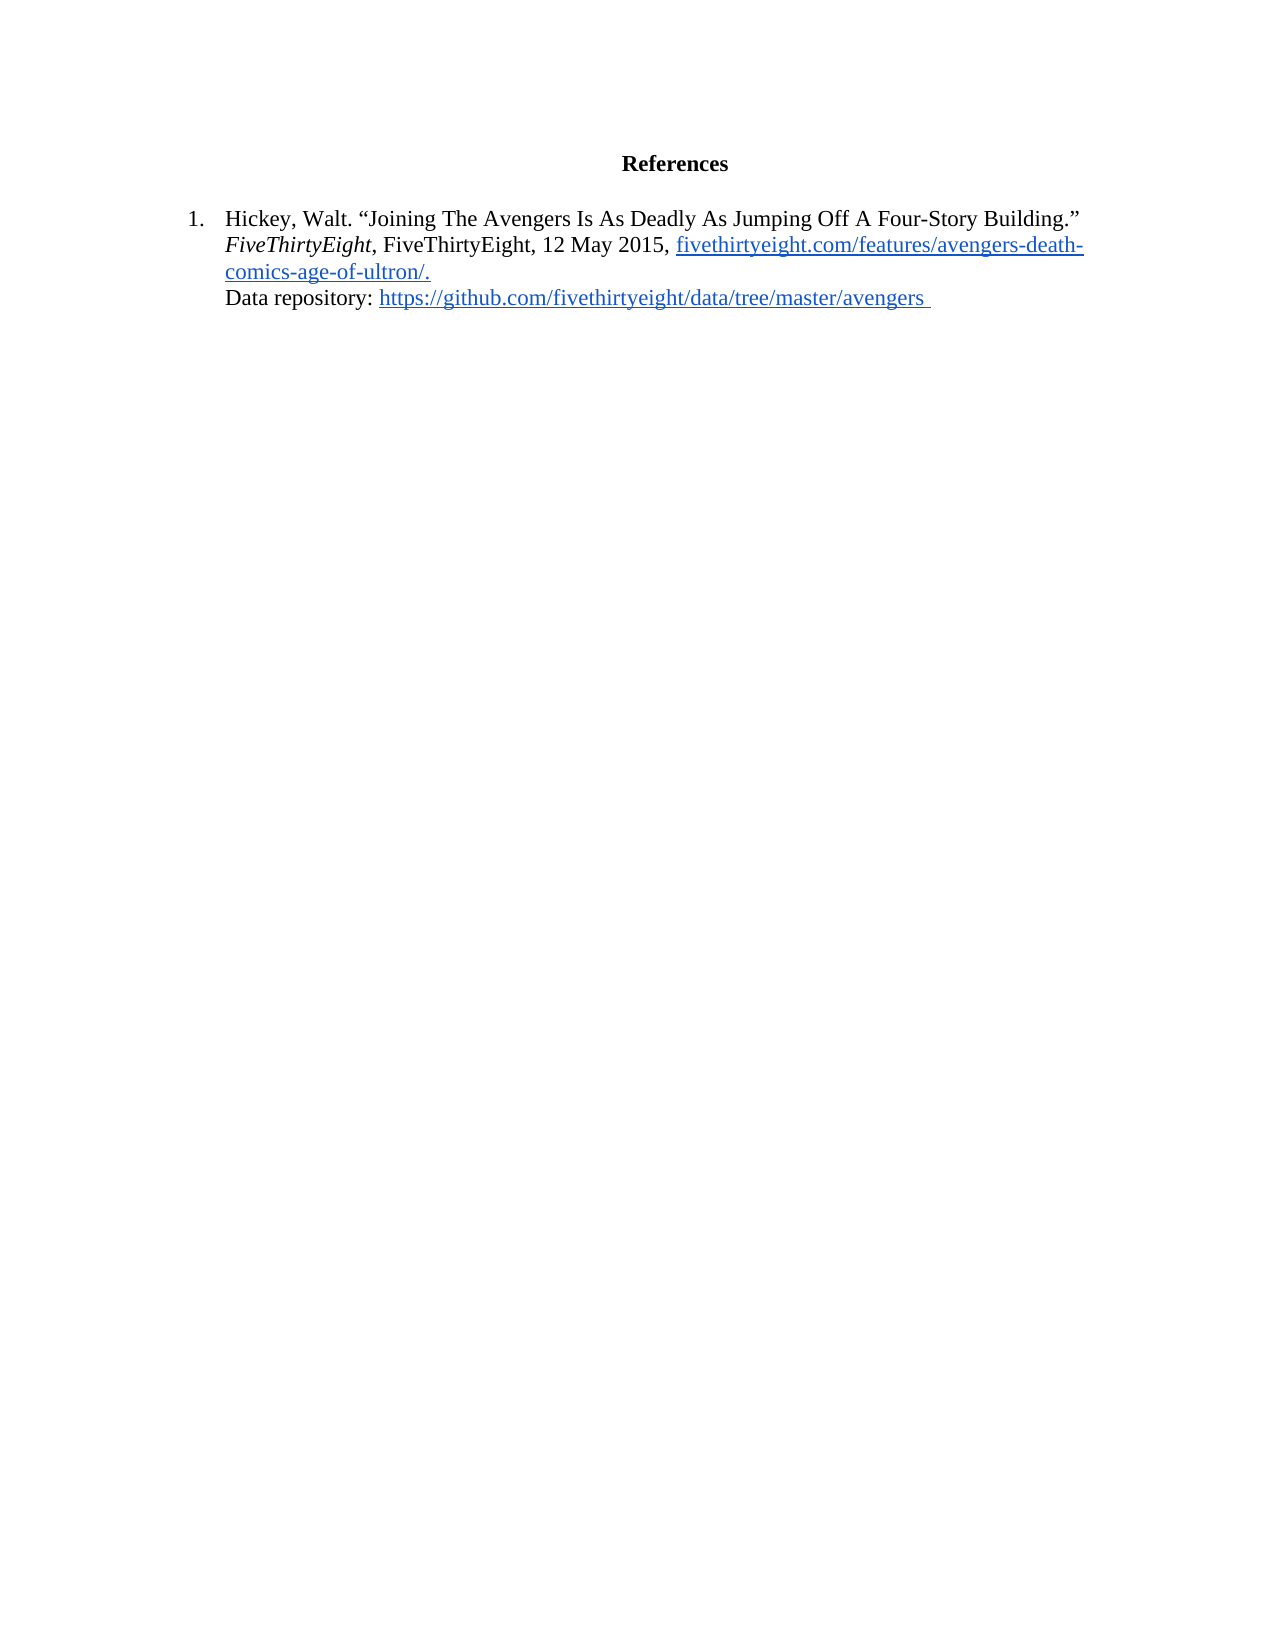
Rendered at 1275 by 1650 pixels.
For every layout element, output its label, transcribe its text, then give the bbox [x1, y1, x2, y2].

list Hickey, Walt. “Joining The Avengers Is As Deadly As Jumping Off A Four-Story Building.” FiveThirtyEight, FiveThirtyEight, 12 May 2015, fivethirtyeight.com/features/avengers-death-comics-age-of-ultron/. Data repository: https://github.com/fivethirtyeight/data/tree/master/avengers [187, 205, 1125, 311]
text References [150, 150, 1125, 176]
